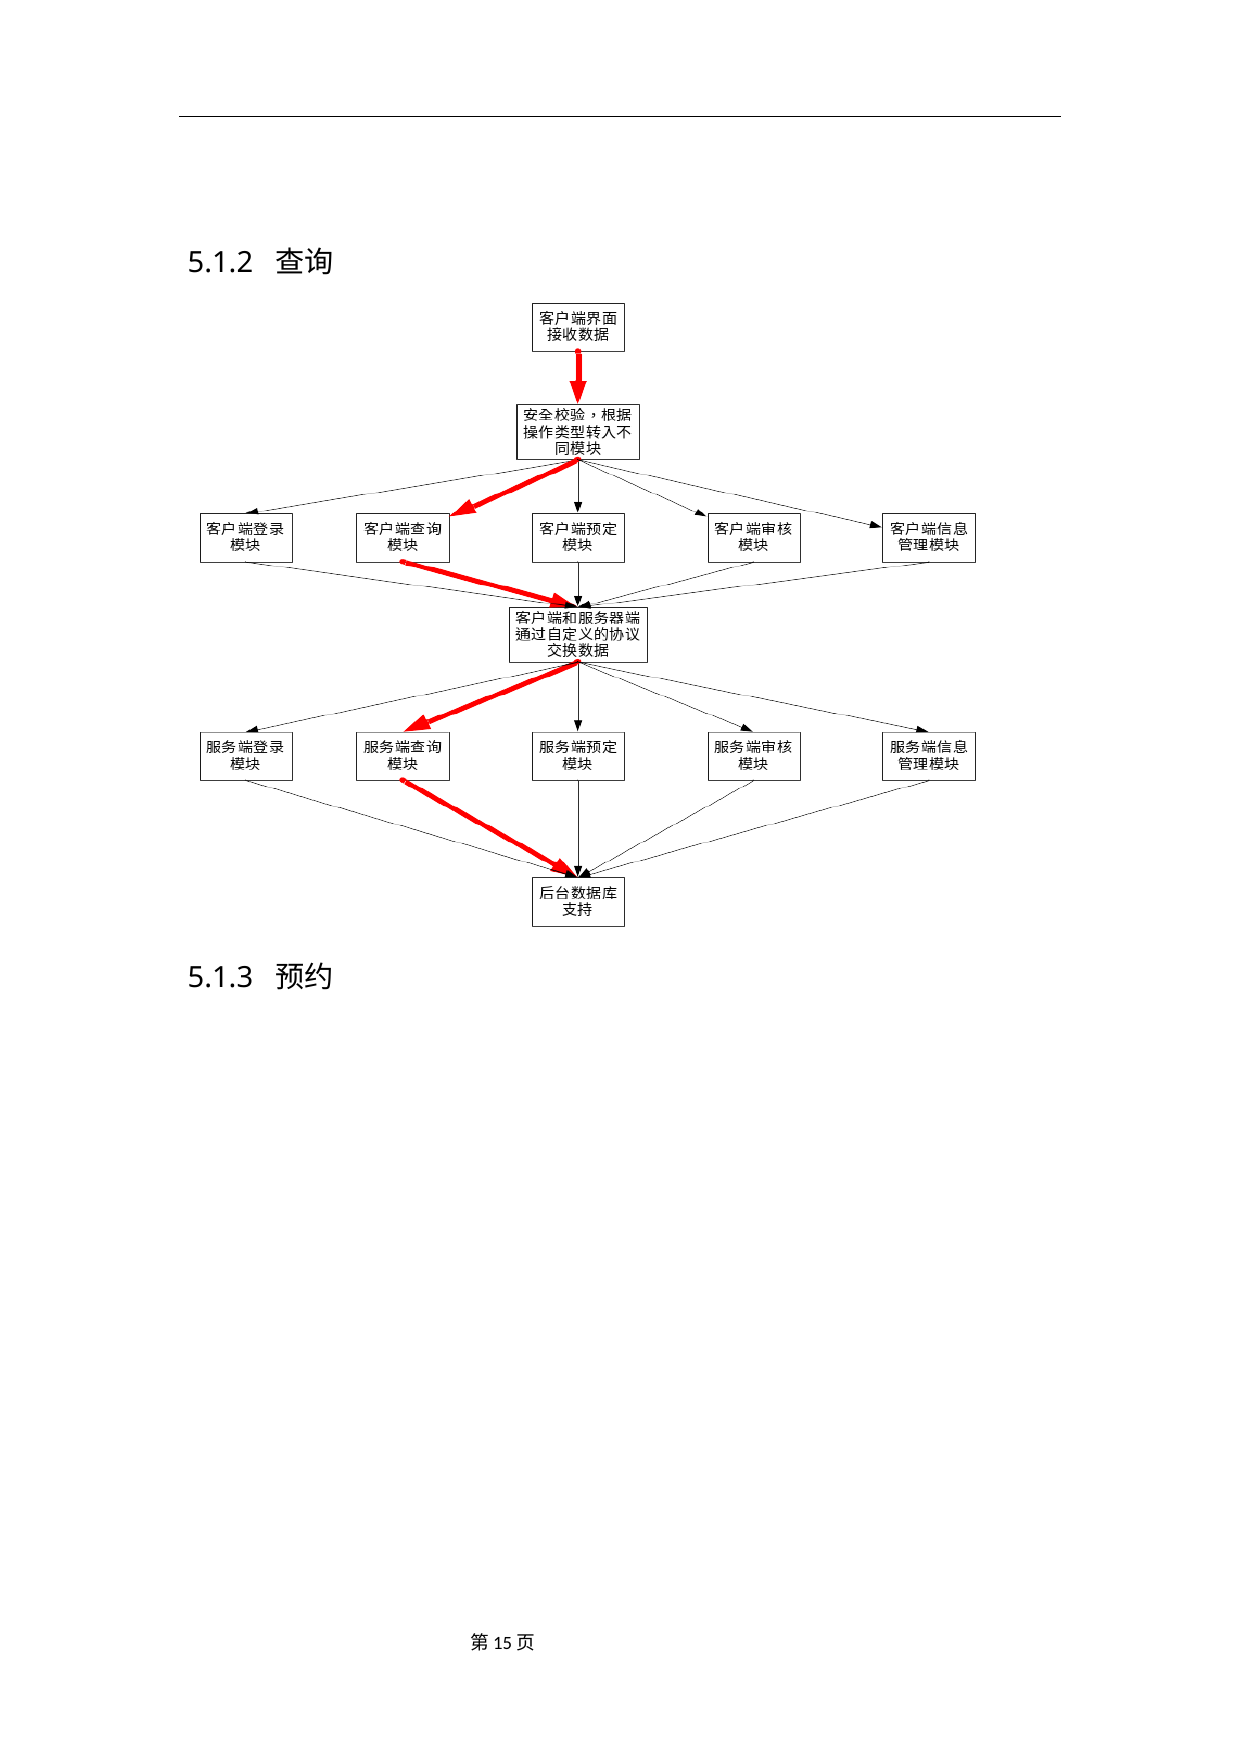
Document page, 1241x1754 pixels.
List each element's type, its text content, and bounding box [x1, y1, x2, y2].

text 5.1.2 查询 [187, 227, 1053, 292]
text 5.1.3 预约 [187, 942, 1053, 1007]
